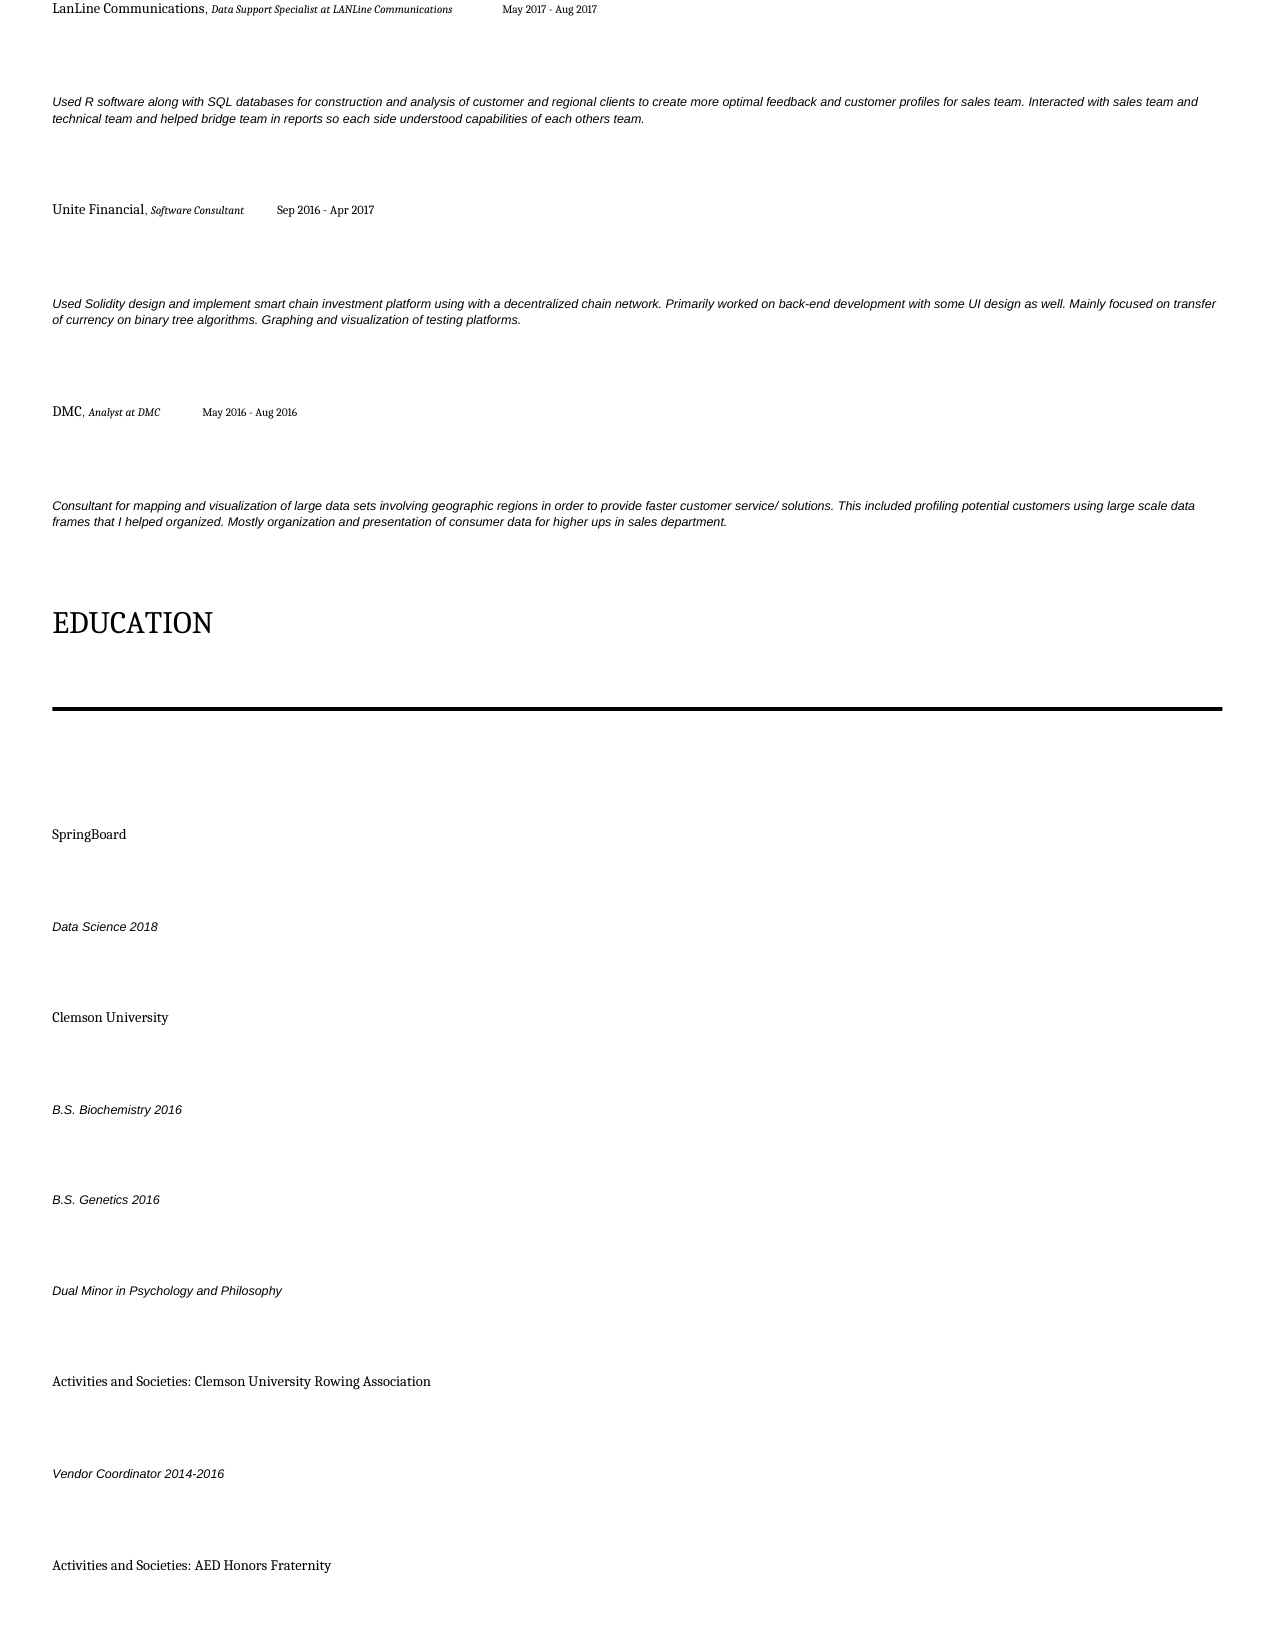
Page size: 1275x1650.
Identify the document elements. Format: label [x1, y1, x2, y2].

picture [52, 707, 1223, 711]
